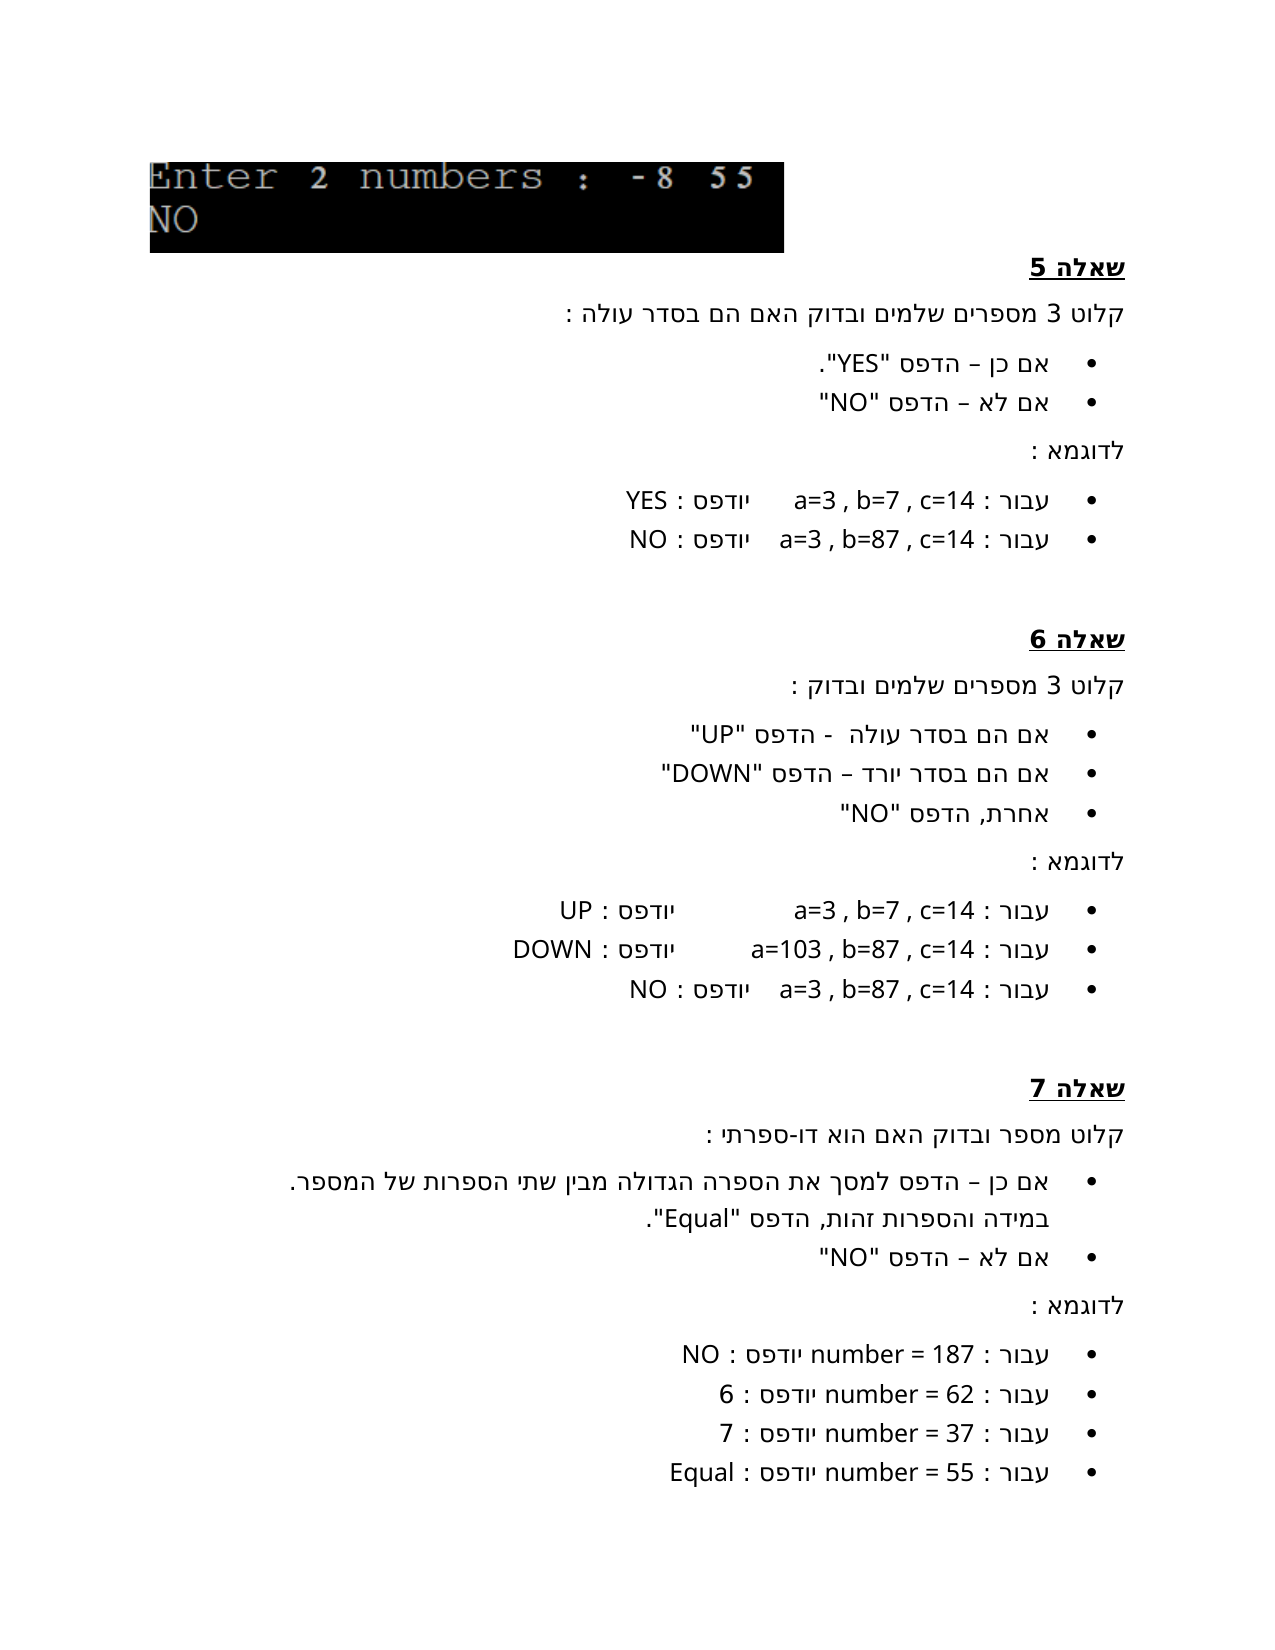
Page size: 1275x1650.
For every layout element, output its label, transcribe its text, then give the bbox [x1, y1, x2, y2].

list אם כן – הדפס למסך את הספרה הגדולה מבין שתי הספרות של המספר. במידה והספרות זהות, הדפס "Equal". [150, 1167, 1087, 1234]
text לדוגמא : [150, 847, 1125, 876]
list עבור : a=3 , b=87 , c=14 יודפס : NO [150, 521, 1087, 556]
text קלוט 3 מספרים שלמים ובדוק האם הם בסדר עולה : [150, 299, 1125, 328]
list עבור : a=3 , b=7 , c=14 יודפס : YES [150, 482, 1087, 516]
list עבור : number = 55 יודפס : Equal [150, 1454, 1087, 1489]
picture [149, 162, 785, 253]
list אם לא – הדפס "NO" [150, 1239, 1087, 1273]
list אם כן – הדפס "YES". [150, 345, 1087, 379]
list עבור : number = 62 יודפס : 6 [150, 1376, 1087, 1410]
text קלוט מספר ובדוק האם הוא דו-ספרתי : [150, 1121, 1125, 1150]
text שאלה 5 [150, 253, 1125, 282]
text לדוגמא : [150, 1291, 1125, 1320]
list אם הם בסדר עולה - הדפס "UP" [150, 717, 1087, 751]
text שאלה 6 [150, 625, 1125, 654]
list אם לא – הדפס "NO" [150, 384, 1087, 419]
text קלוט 3 מספרים שלמים ובדוק : [150, 671, 1125, 700]
list עבור : a=3 , b=7 , c=14 יודפס : UP [150, 893, 1087, 927]
list עבור : number = 37 יודפס : 7 [150, 1415, 1087, 1449]
text שאלה 7 [150, 1074, 1125, 1104]
text לדוגמא : [150, 436, 1125, 465]
list עבור : a=3 , b=87 , c=14 יודפס : NO [150, 971, 1087, 1005]
list עבור : number = 187 יודפס : NO [150, 1337, 1087, 1371]
list עבור : a=103 , b=87 , c=14 יודפס : DOWN [150, 932, 1087, 966]
list אחרת, הדפס "NO" [150, 795, 1087, 829]
list אם הם בסדר יורד – הדפס "DOWN" [150, 756, 1087, 790]
